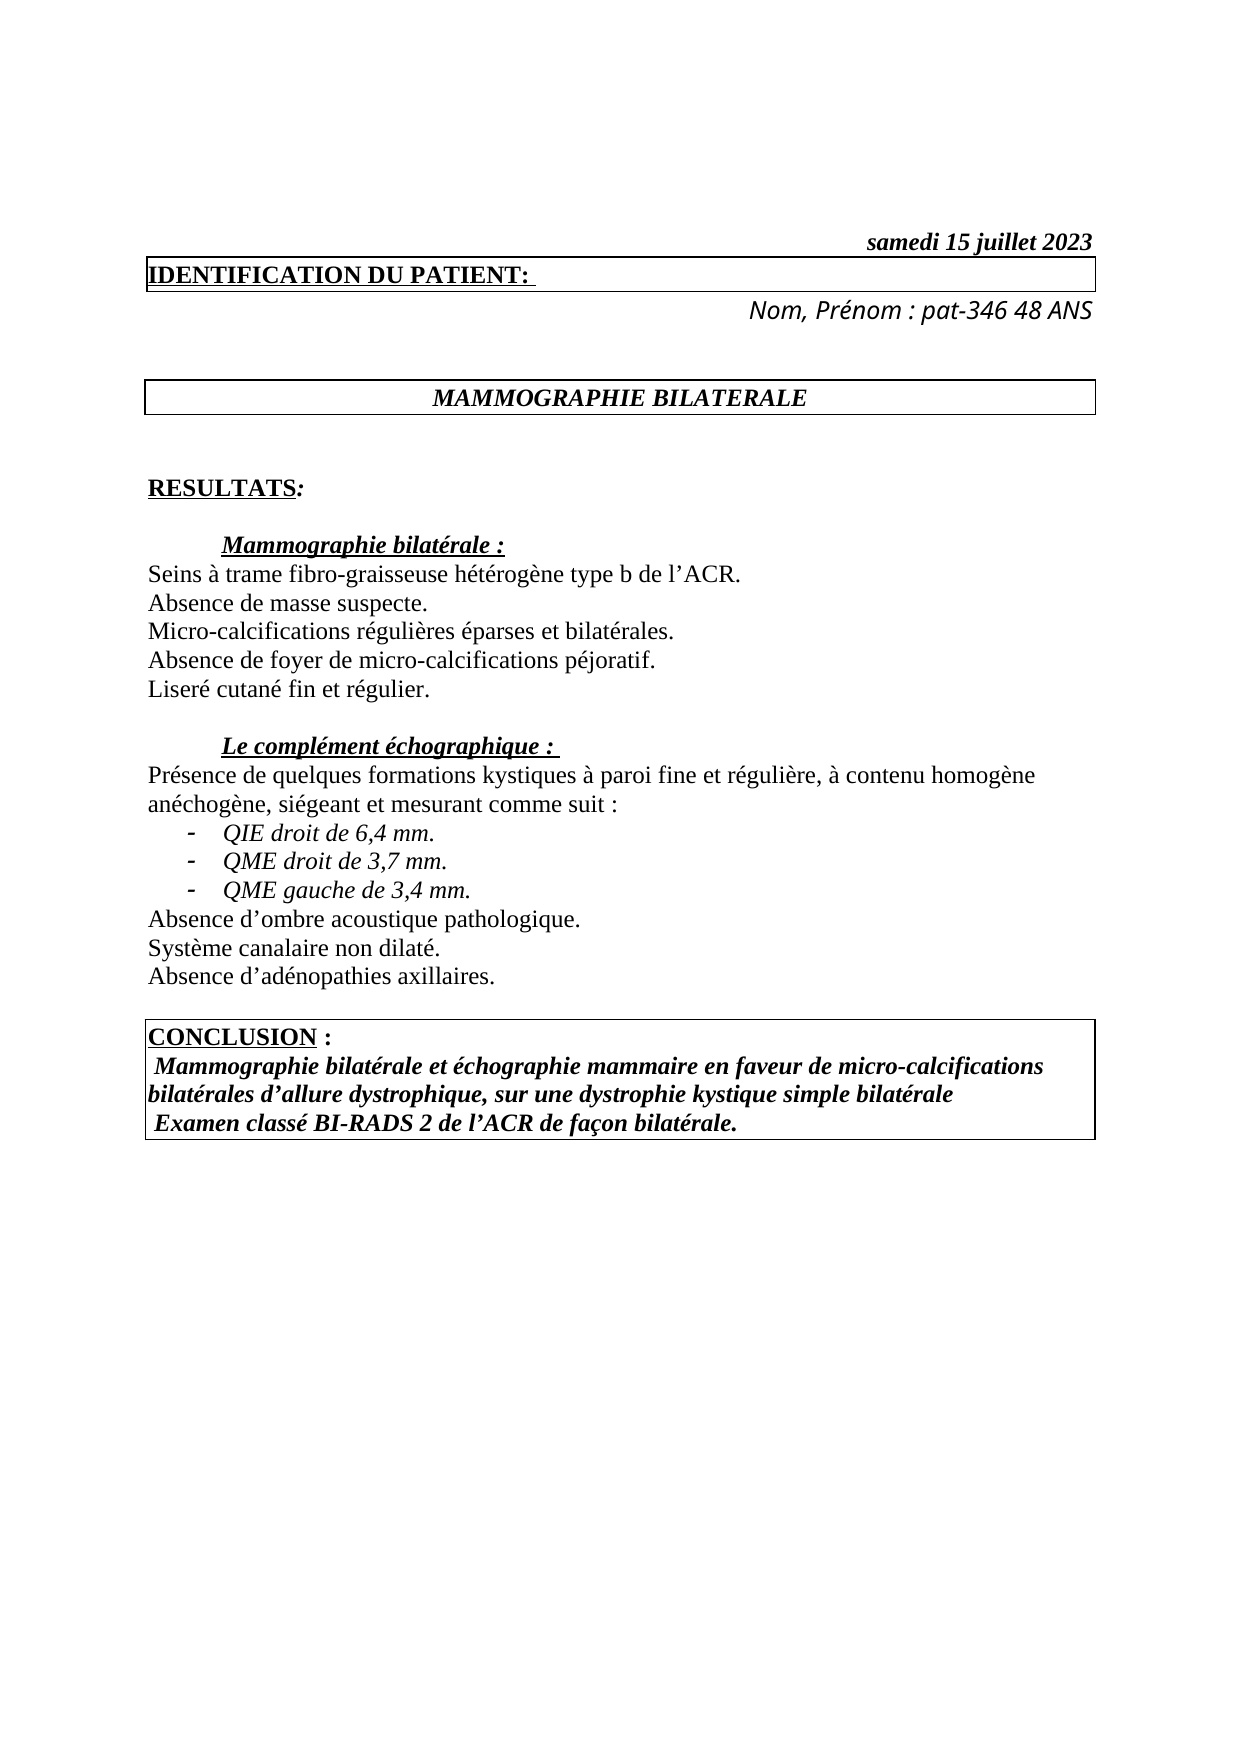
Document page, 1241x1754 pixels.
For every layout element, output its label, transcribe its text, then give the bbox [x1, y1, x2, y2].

text Examen classé BI-RADS 2 de l’ACR de façon bilatérale. [146, 1105, 1094, 1139]
list QME gauche de 3,4 mm. [185, 875, 1092, 904]
text Nom, Prénom : pat-346 48 ANS [148, 292, 1092, 326]
text Système canalaire non dilaté. [148, 933, 1092, 961]
text Absence d’ombre acoustique pathologique. [148, 904, 1092, 933]
text Absence de masse suspecte. [148, 588, 1092, 616]
text Mammographie bilatérale : [148, 530, 1092, 559]
text Seins à trame fibro-graisseuse hétérogène type b de l’ACR. [148, 559, 1092, 588]
text Absence d’adénopathies axillaires. [148, 961, 1092, 990]
text MAMMOGRAPHIE BILATERALE [146, 381, 1095, 414]
text Présence de quelques formations kystiques à paroi fine et régulière, à contenu homogène anéchogène, siégeant et mesurant comme suit : [148, 760, 1092, 818]
list QME droit de 3,7 mm. [185, 846, 1092, 875]
list QIE droit de 6,4 mm. [185, 818, 1092, 846]
text RESULTATS: [148, 473, 1092, 501]
text CONCLUSION : [146, 1020, 1094, 1051]
text Micro-calcifications régulières éparses et bilatérales. [148, 616, 1092, 645]
text IDENTIFICATION DU PATIENT: [148, 258, 1095, 291]
text Mammographie bilatérale et échographie mammaire en faveur de micro-calcifications bilatérales d’allure dystrophique, sur une dystrophie kystique simple bilatérale [148, 1051, 1092, 1105]
text Liseré cutané fin et régulier. [148, 674, 1092, 703]
text Absence de foyer de micro-calcifications péjoratif. [148, 645, 1092, 674]
text samedi 15 juillet 2023 [148, 227, 1092, 256]
text Le complément échographique : [148, 731, 1092, 760]
